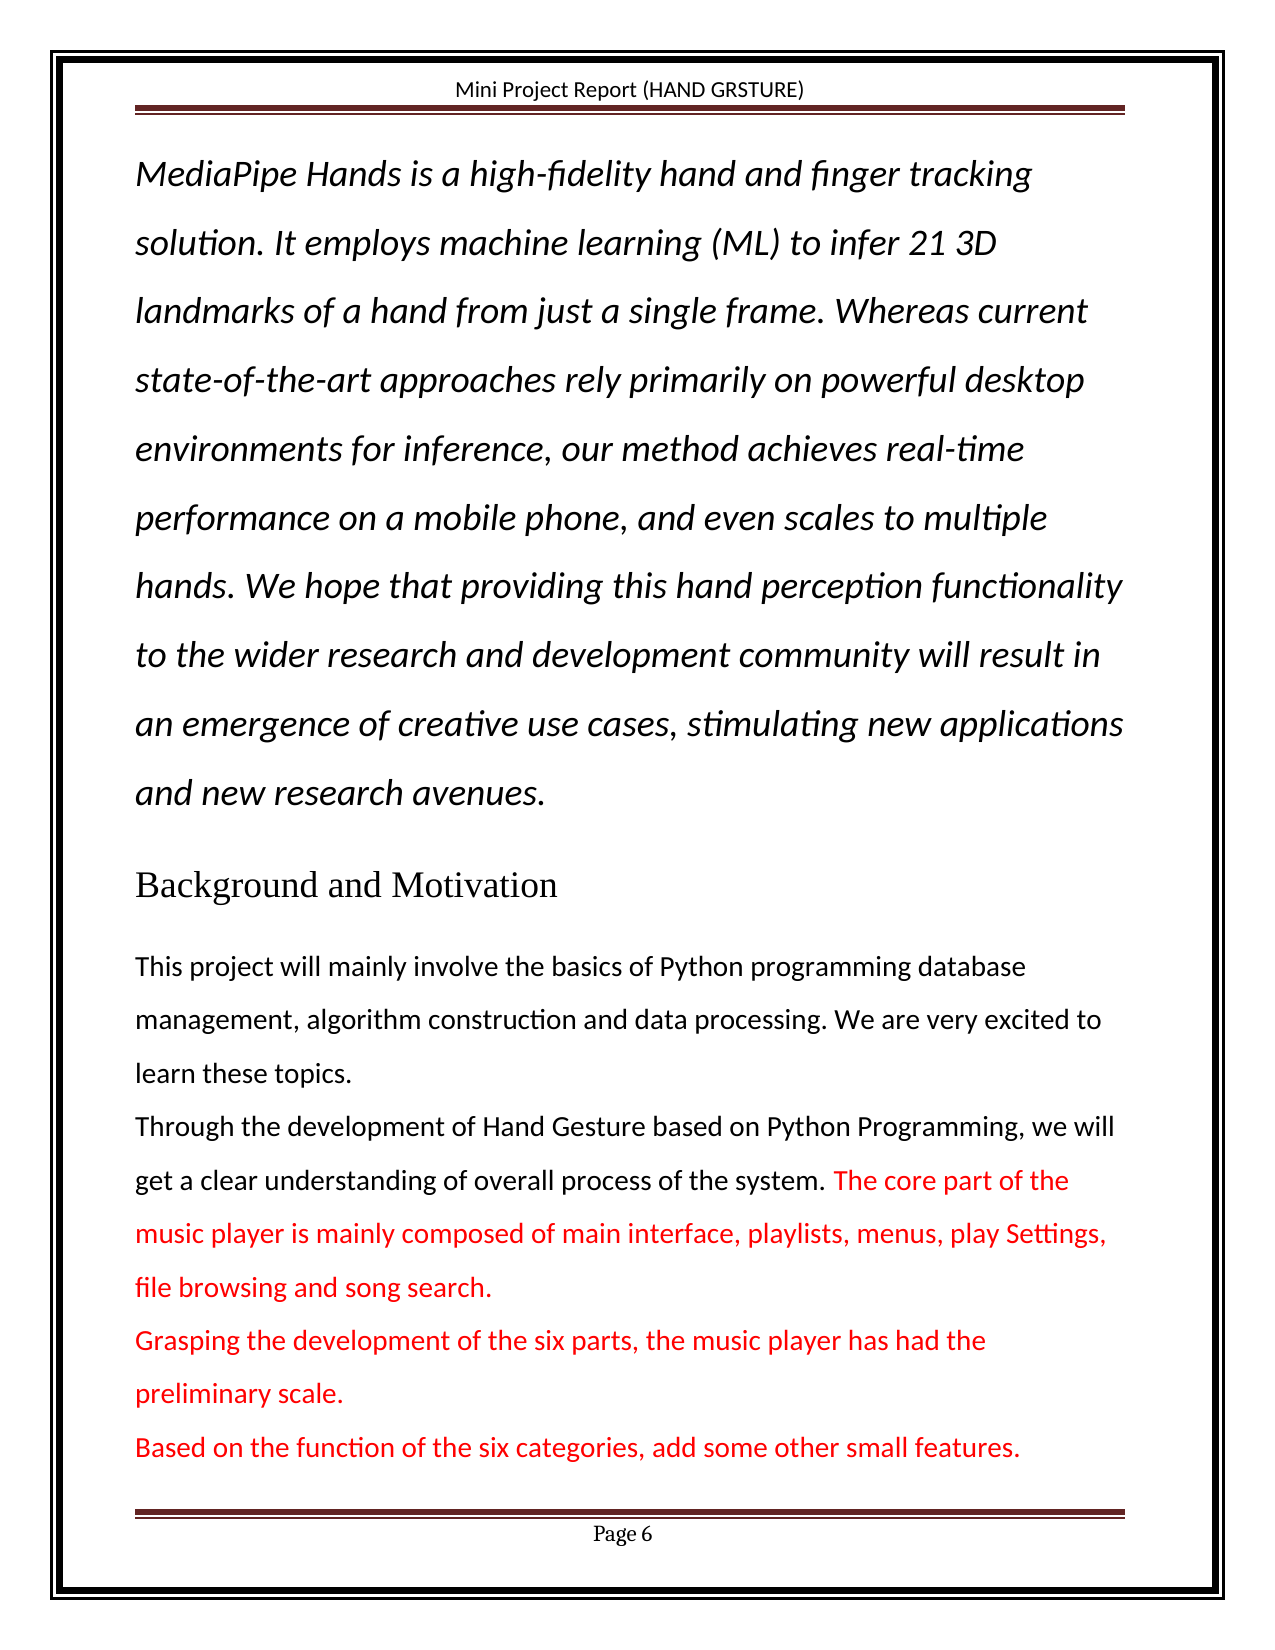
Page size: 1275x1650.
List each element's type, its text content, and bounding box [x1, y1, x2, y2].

text Through the development of Hand Gesture based on Python Programming, we will get a clear understanding of overall process of the system. The core part of the music player is mainly composed of main interface, playlists, menus, play Settings, file browsing and song search. [135, 1108, 1125, 1304]
text Based on the function of the six categories, add some other small features. [135, 1429, 1125, 1464]
text MediaPipe Hands is a high-fidelity hand and finger tracking solution. It employs machine learning (ML) to infer 21 3D landmarks of a hand from just a single frame. Whereas current state-of-the-art approaches rely primarily on powerful desktop environments for inference, our method achieves real-time performance on a mobile phone, and even scales to multiple hands. We hope that providing this hand perception functionality to the wider research and development community will result in an emergence of creative use cases, stimulating new applications and new research avenues. [135, 150, 1125, 814]
text This project will mainly involve the basics of Python programming database management, algorithm construction and data processing. We are very excited to learn these topics. [135, 948, 1125, 1091]
text Grasping the development of the six parts, the music player has had the preliminary scale. [135, 1322, 1125, 1411]
text Background and Motivation [135, 862, 1125, 906]
